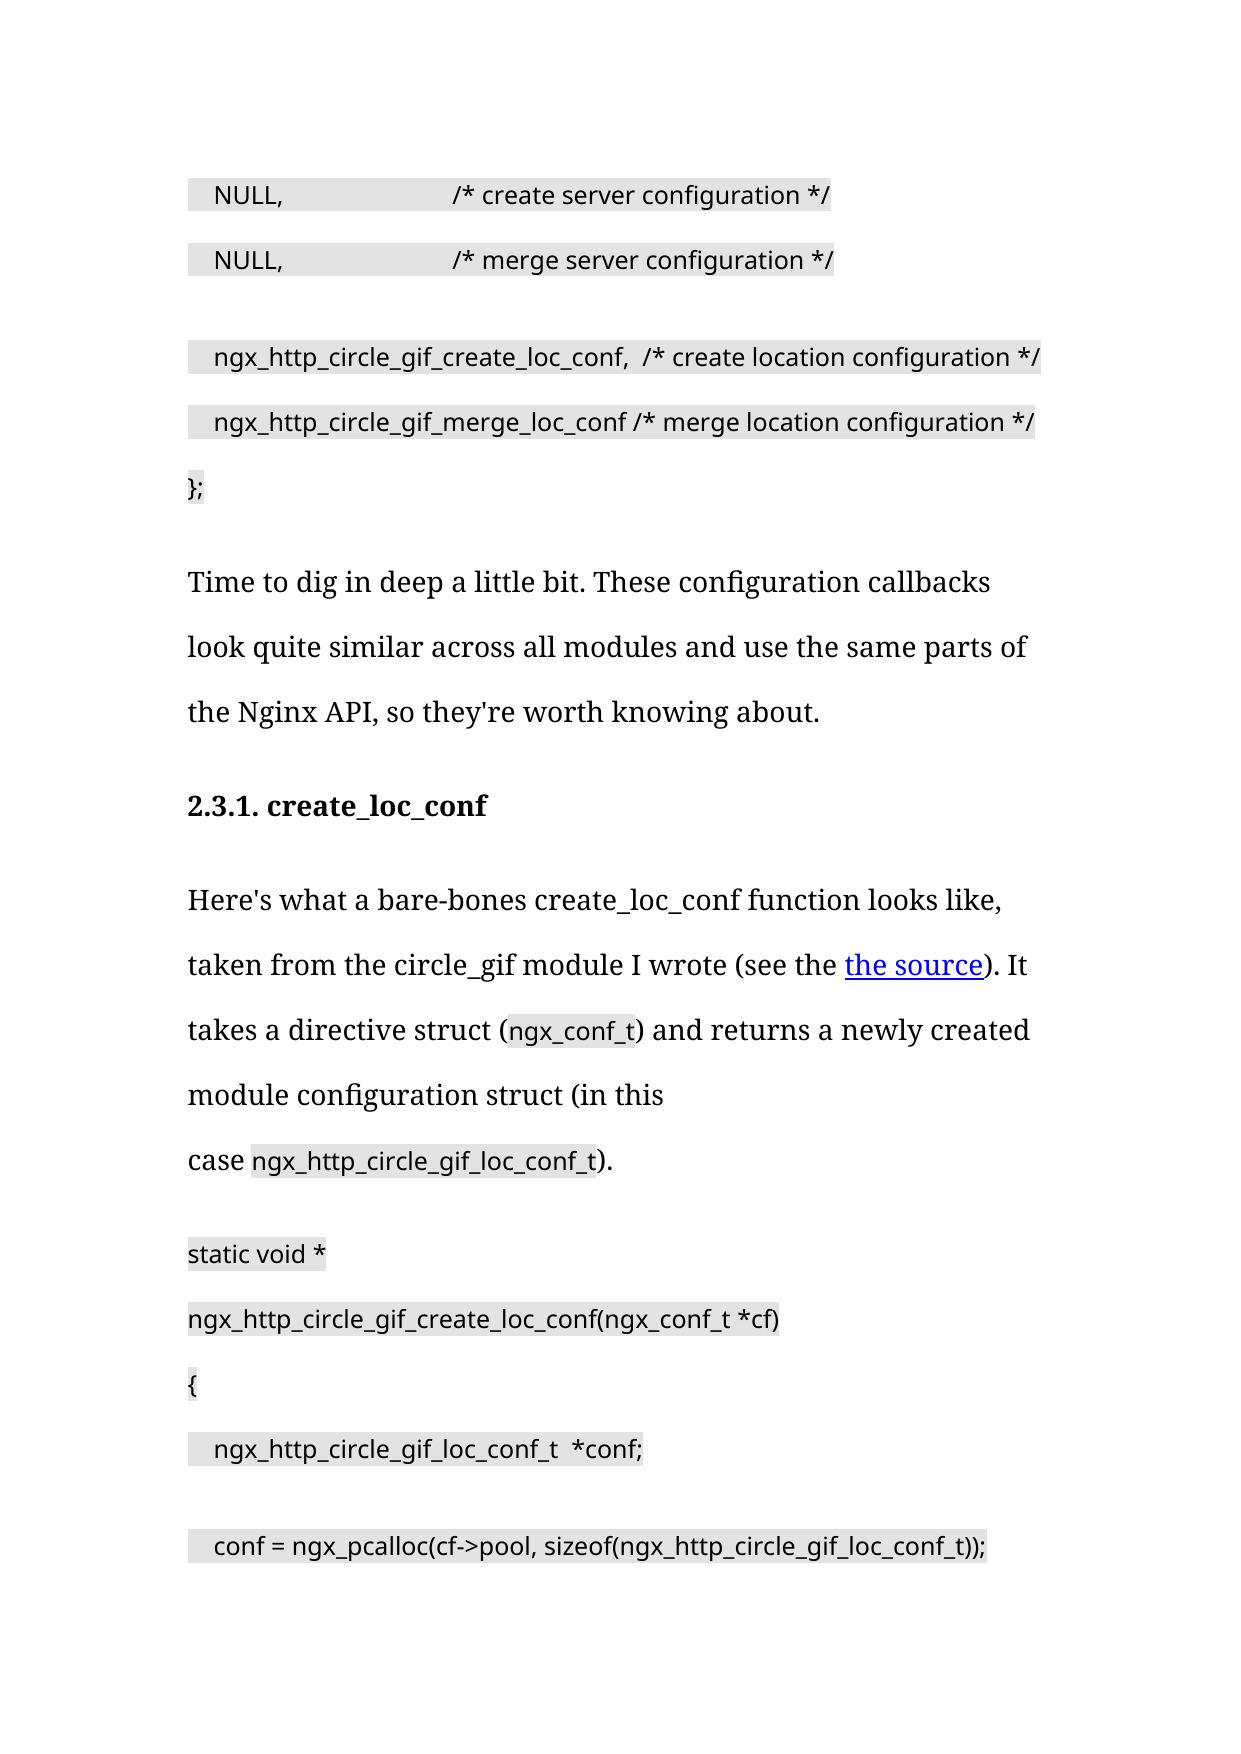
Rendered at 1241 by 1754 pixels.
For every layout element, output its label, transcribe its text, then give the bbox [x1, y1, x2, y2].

text NULL, /* merge server configuration */ [187, 227, 1053, 292]
text conf = ngx_pcalloc(cf->pool, sizeof(ngx_http_circle_gif_loc_conf_t)); [187, 1514, 1053, 1579]
text { [187, 1351, 1053, 1416]
text NULL, /* create server configuration */ [187, 162, 1053, 227]
text Here's what a bare-bones create_loc_conf function looks like, taken from the circle_gif module I wrote (see the the source). It takes a directive struct (ngx_conf_t) and returns a newly created module configuration struct (in this case ngx_http_circle_gif_loc_conf_t). [187, 867, 1053, 1192]
text 2.3.1. create_loc_conf [187, 773, 1053, 838]
text }; [187, 454, 1053, 519]
text ngx_http_circle_gif_create_loc_conf, /* create location configuration */ [187, 324, 1053, 389]
text static void * [187, 1221, 1053, 1286]
text ngx_http_circle_gif_loc_conf_t *conf; [187, 1416, 1053, 1481]
text ngx_http_circle_gif_create_loc_conf(ngx_conf_t *cf) [187, 1286, 1053, 1351]
text Time to dig in deep a little bit. These configuration callbacks look quite similar across all modules and use the same parts of the Nginx API, so they're worth knowing about. [187, 549, 1053, 744]
text ngx_http_circle_gif_merge_loc_conf /* merge location configuration */ [187, 389, 1053, 454]
